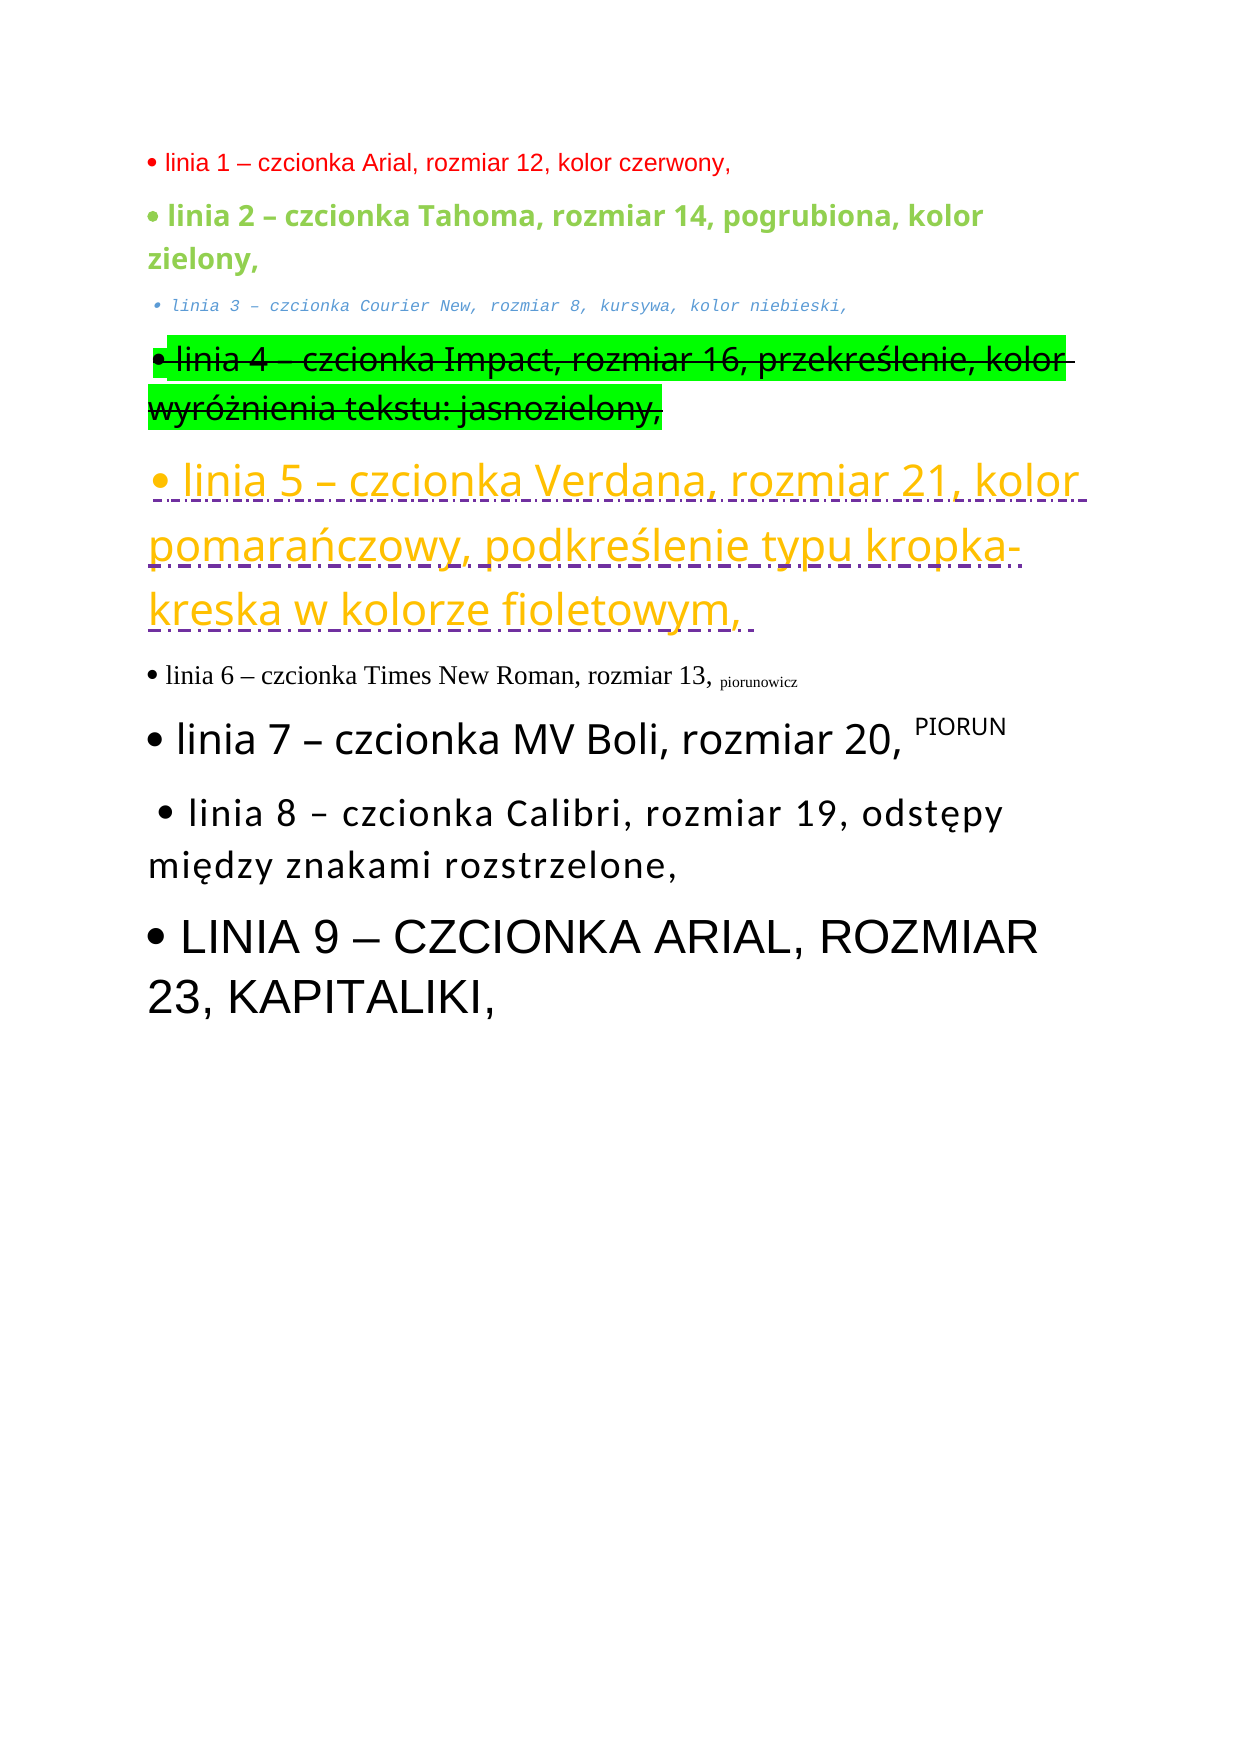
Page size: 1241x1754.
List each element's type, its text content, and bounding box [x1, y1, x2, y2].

text linia 5 – czcionka Verdana, rozmiar 21, kolor pomarańczowy, podkreślenie typu kropka-kreska w kolorze fioletowym, [148, 450, 1093, 638]
text linia 8 – czcionka Calibri, rozmiar 19, odstępy między znakami rozstrzelone, [148, 788, 1093, 888]
text linia 6 – czcionka Times New Roman, rozmiar 13, piorunowicz [148, 659, 1093, 691]
text linia 1 – czcionka Arial, rozmiar 12, kolor czerwony, [148, 148, 1093, 176]
text linia 7 – czcionka MV Boli, rozmiar 20, PIORUN [148, 710, 1093, 767]
text LINIA 9 – CZCIONKA ARIAL, ROZMIAR 23, KAPITALIKI, [148, 909, 1093, 1024]
text linia 2 – czcionka Tahoma, rozmiar 14, pogrubiona, kolor zielony, [148, 195, 1093, 278]
text linia 3 – czcionka Courier New, rozmiar 8, kursywa, kolor niebieski, [148, 298, 1093, 317]
text linia 4 – czcionka Impact, rozmiar 16, przekreślenie, kolor wyróżnienia tekstu: jasnozielony, [148, 335, 1093, 430]
